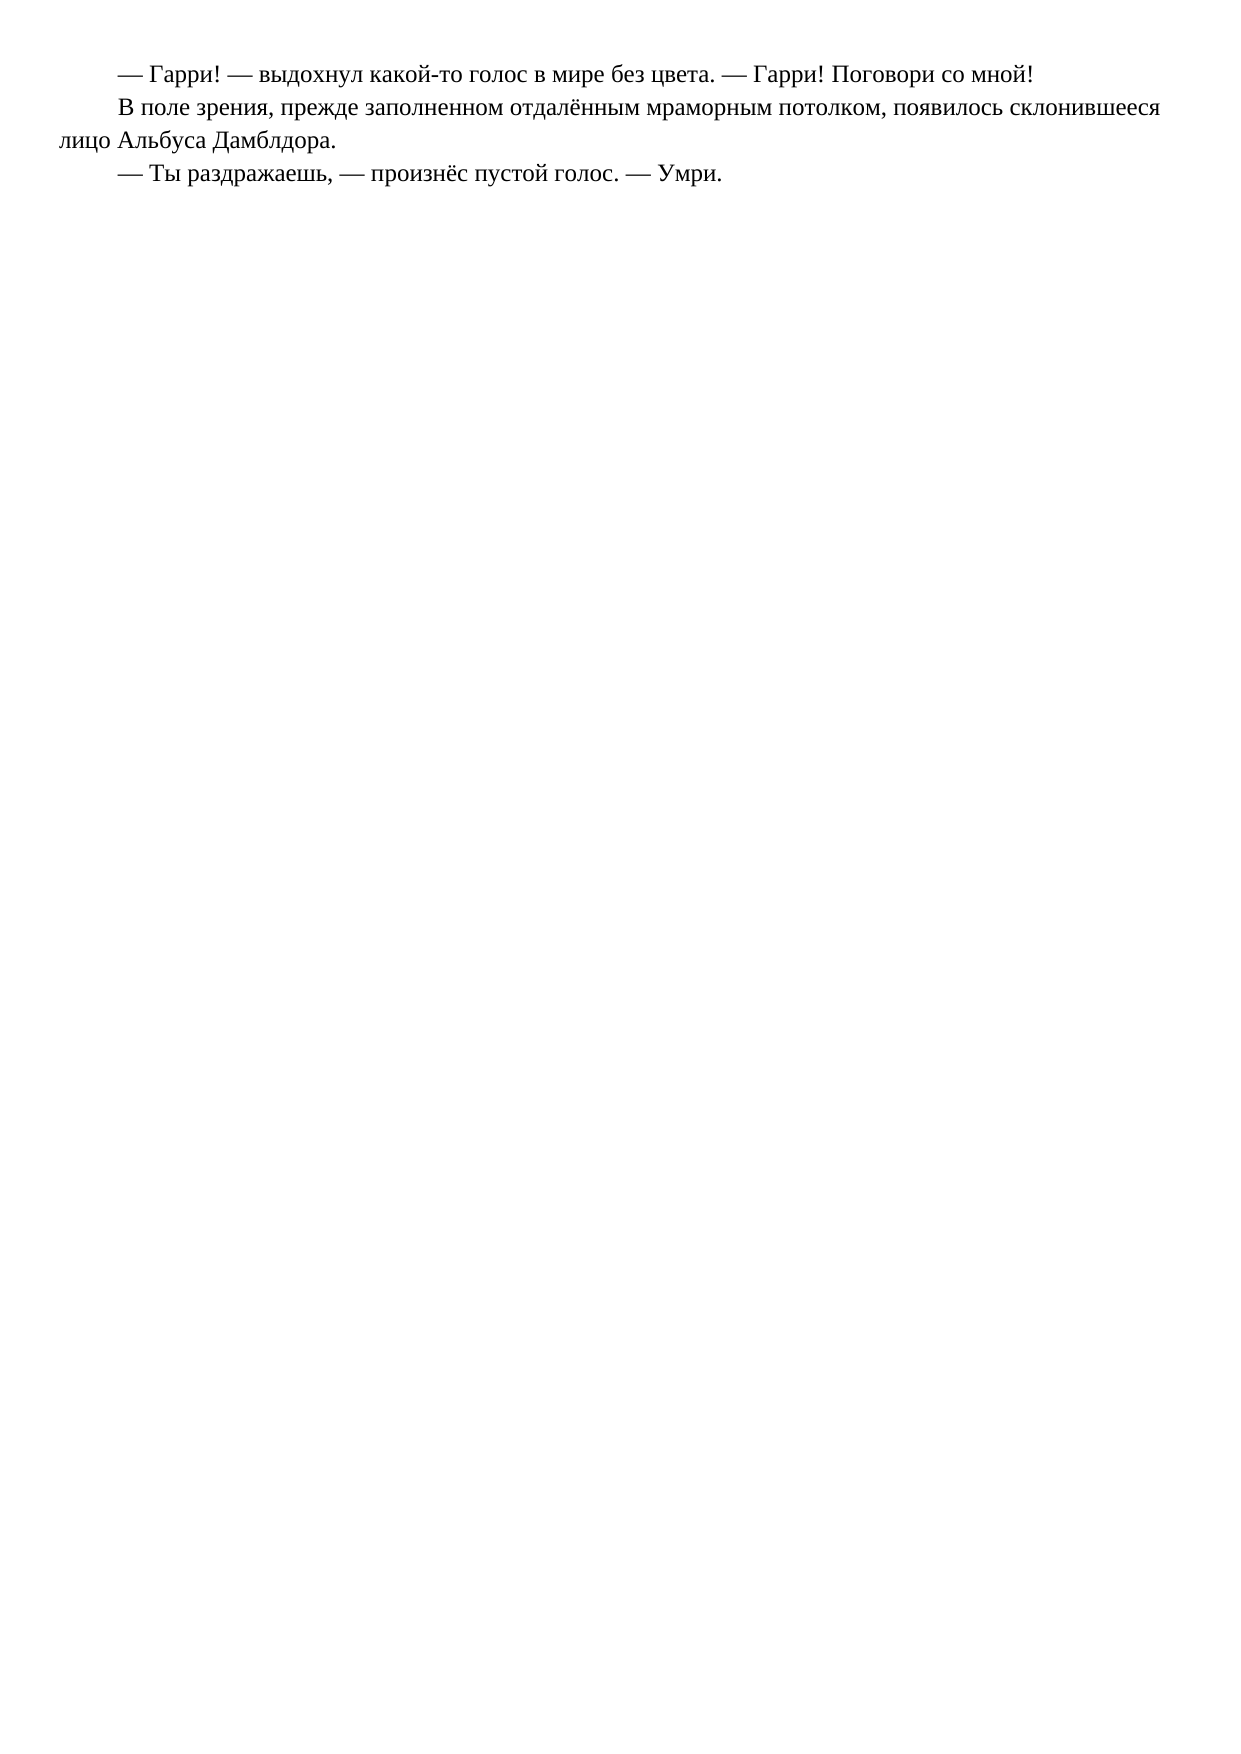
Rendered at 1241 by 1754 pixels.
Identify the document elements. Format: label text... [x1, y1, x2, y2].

text — Ты раздражаешь, — произнёс пустой голос. — Умри. [59, 158, 1181, 187]
text — Гарри! — выдохнул какой-то голос в мире без цвета. — Гарри! Поговори со мной! [59, 59, 1181, 88]
text В поле зрения, прежде заполненном отдалённым мраморным потолком, появилось склонившееся лицо Альбуса Дамблдора. [59, 92, 1181, 154]
